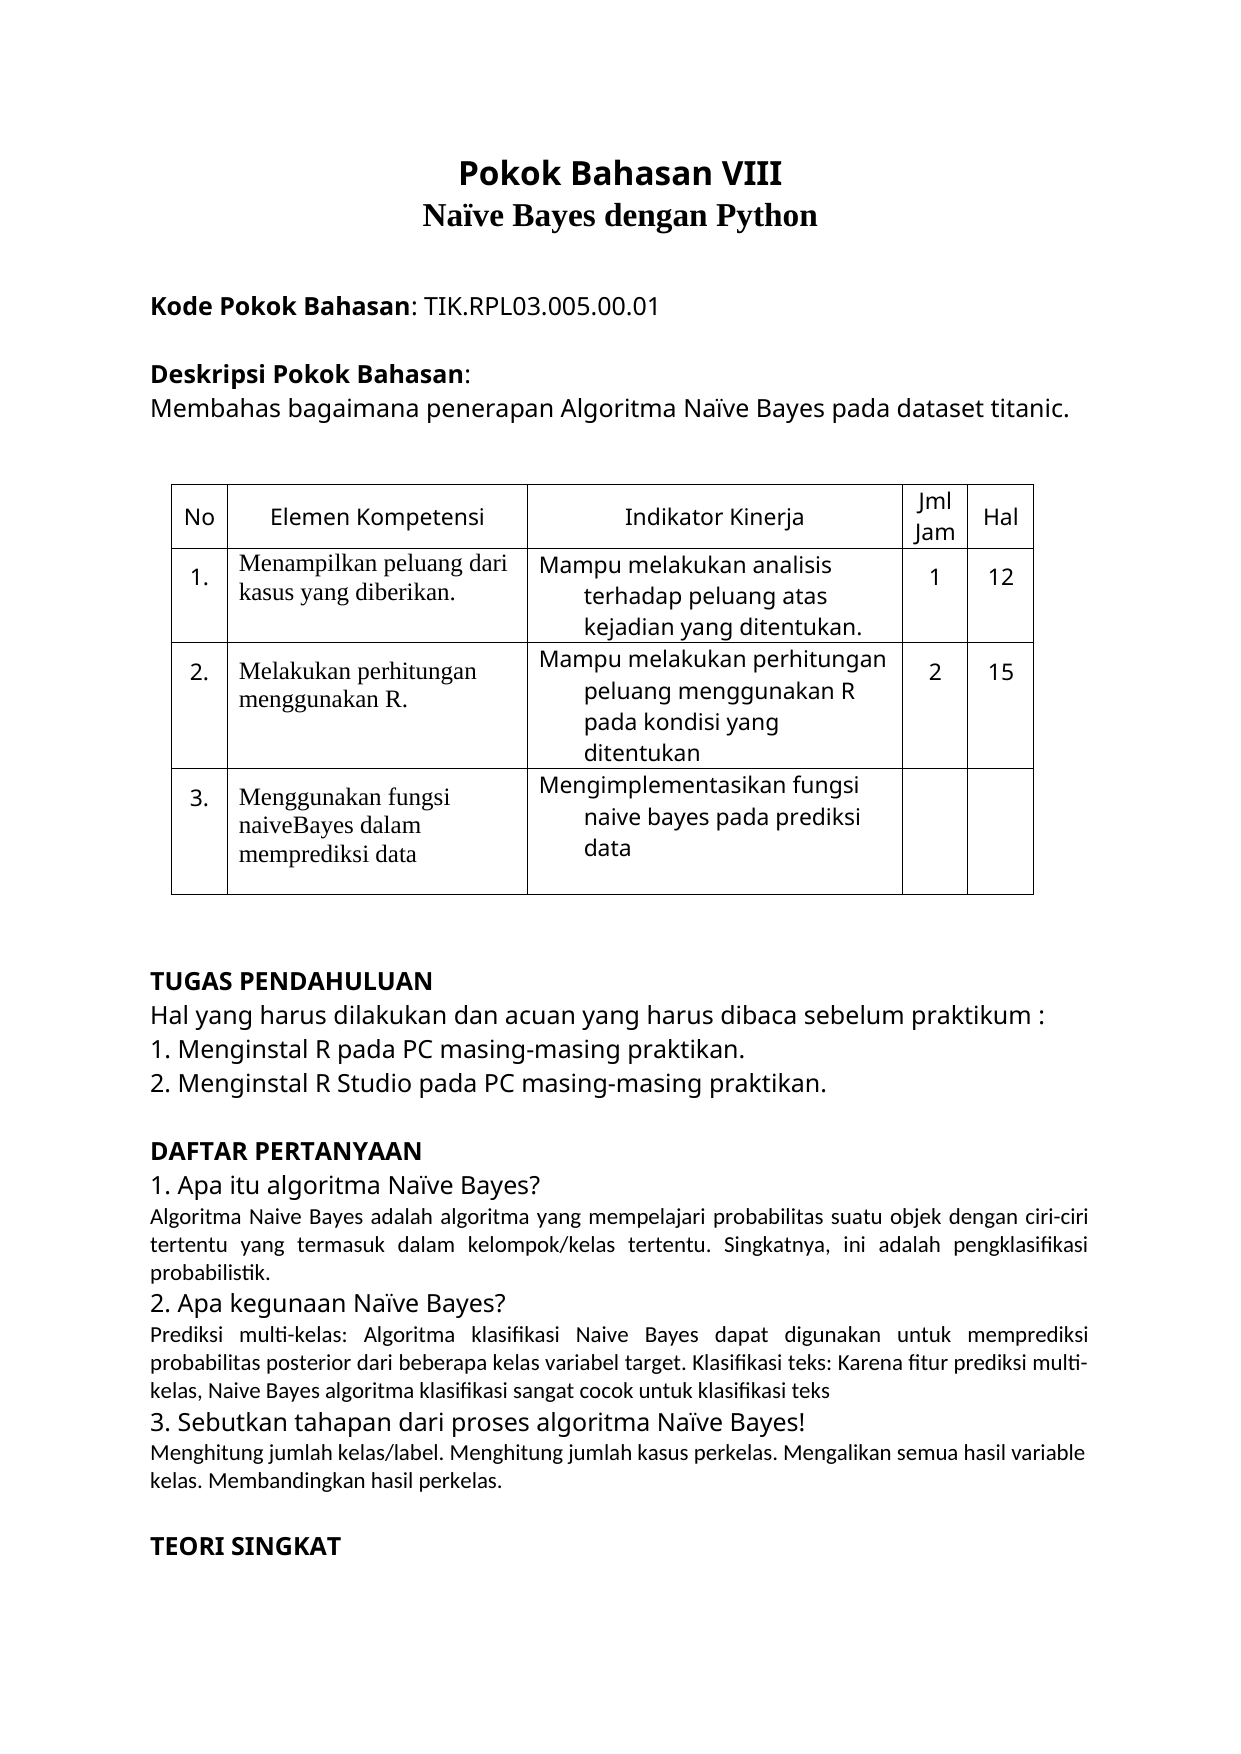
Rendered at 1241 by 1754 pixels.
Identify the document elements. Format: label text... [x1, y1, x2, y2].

text Deskripsi Pokok Bahasan: [150, 357, 1090, 391]
text 2. Menginstal R Studio pada PC masing-masing praktikan. [150, 1066, 1090, 1100]
table_header Elemen Kompetensi [228, 485, 527, 547]
text TEORI SINGKAT [150, 1528, 1090, 1562]
table_header Indikator Kinerja [528, 485, 902, 547]
table_cell Melakukan perhitungan menggunakan R. [228, 643, 527, 768]
text 1. Apa itu algoritma Naïve Bayes? [150, 1168, 1090, 1202]
table_cell Menampilkan peluang dari kasus yang diberikan. [228, 549, 527, 642]
text 3. Sebutkan tahapan dari proses algoritma Naïve Bayes! [150, 1404, 1090, 1438]
table_header Hal [968, 485, 1033, 547]
text Kode Pokok Bahasan: TIK.RPL03.005.00.01 [150, 289, 1090, 323]
text Membahas bagaimana penerapan Algoritma Naïve Bayes pada dataset titanic. [150, 391, 1090, 425]
table_cell 1. [172, 549, 227, 642]
text Pokok Bahasan VIII [150, 150, 1090, 195]
table_cell Mampu melakukan analisis terhadap peluang atas kejadian yang ditentukan. [528, 549, 902, 642]
text Prediksi multi-kelas: Algoritma klasifikasi Naive Bayes dapat digunakan untuk memprediksi probabilitas posterior dari beberapa kelas variabel target. Klasifikasi teks: Karena fitur prediksi multi-kelas, Naive Bayes algoritma klasifikasi sangat cocok untuk klasifikasi teks [150, 1320, 1090, 1404]
text 1. Menginstal R pada PC masing-masing praktikan. [150, 1032, 1090, 1066]
text DAFTAR PERTANYAAN [150, 1134, 1090, 1168]
table_cell 15 [968, 643, 1033, 768]
table_cell 3. [172, 769, 227, 894]
table_header Jml Jam [903, 485, 967, 547]
table_header No [172, 485, 227, 547]
text Menghitung jumlah kelas/label. Menghitung jumlah kasus perkelas. Mengalikan semua hasil variable kelas. Membandingkan hasil perkelas. [150, 1438, 1090, 1494]
table_cell Mampu melakukan perhitungan peluang menggunakan R pada kondisi yang ditentukan [528, 643, 902, 768]
text 2. Apa kegunaan Naïve Bayes? [150, 1286, 1090, 1320]
text Naïve Bayes dengan Python [150, 195, 1090, 234]
table_cell Mengimplementasikan fungsi naive bayes pada prediksi data [528, 769, 902, 894]
table_cell Menggunakan fungsi naiveBayes dalam memprediksi data [228, 769, 527, 894]
text Hal yang harus dilakukan dan acuan yang harus dibaca sebelum praktikum : [150, 998, 1090, 1032]
table_cell 12 [968, 549, 1033, 642]
table_cell 2 [903, 643, 967, 768]
text Algoritma Naive Bayes adalah algoritma yang mempelajari probabilitas suatu objek dengan ciri-ciri tertentu yang termasuk dalam kelompok/kelas tertentu. Singkatnya, ini adalah pengklasifikasi probabilistik. [150, 1202, 1090, 1286]
text TUGAS PENDAHULUAN [150, 963, 1090, 998]
table_cell 2. [172, 643, 227, 768]
table_cell [968, 769, 1033, 894]
table_cell [903, 769, 967, 894]
table_cell 1 [903, 549, 967, 642]
